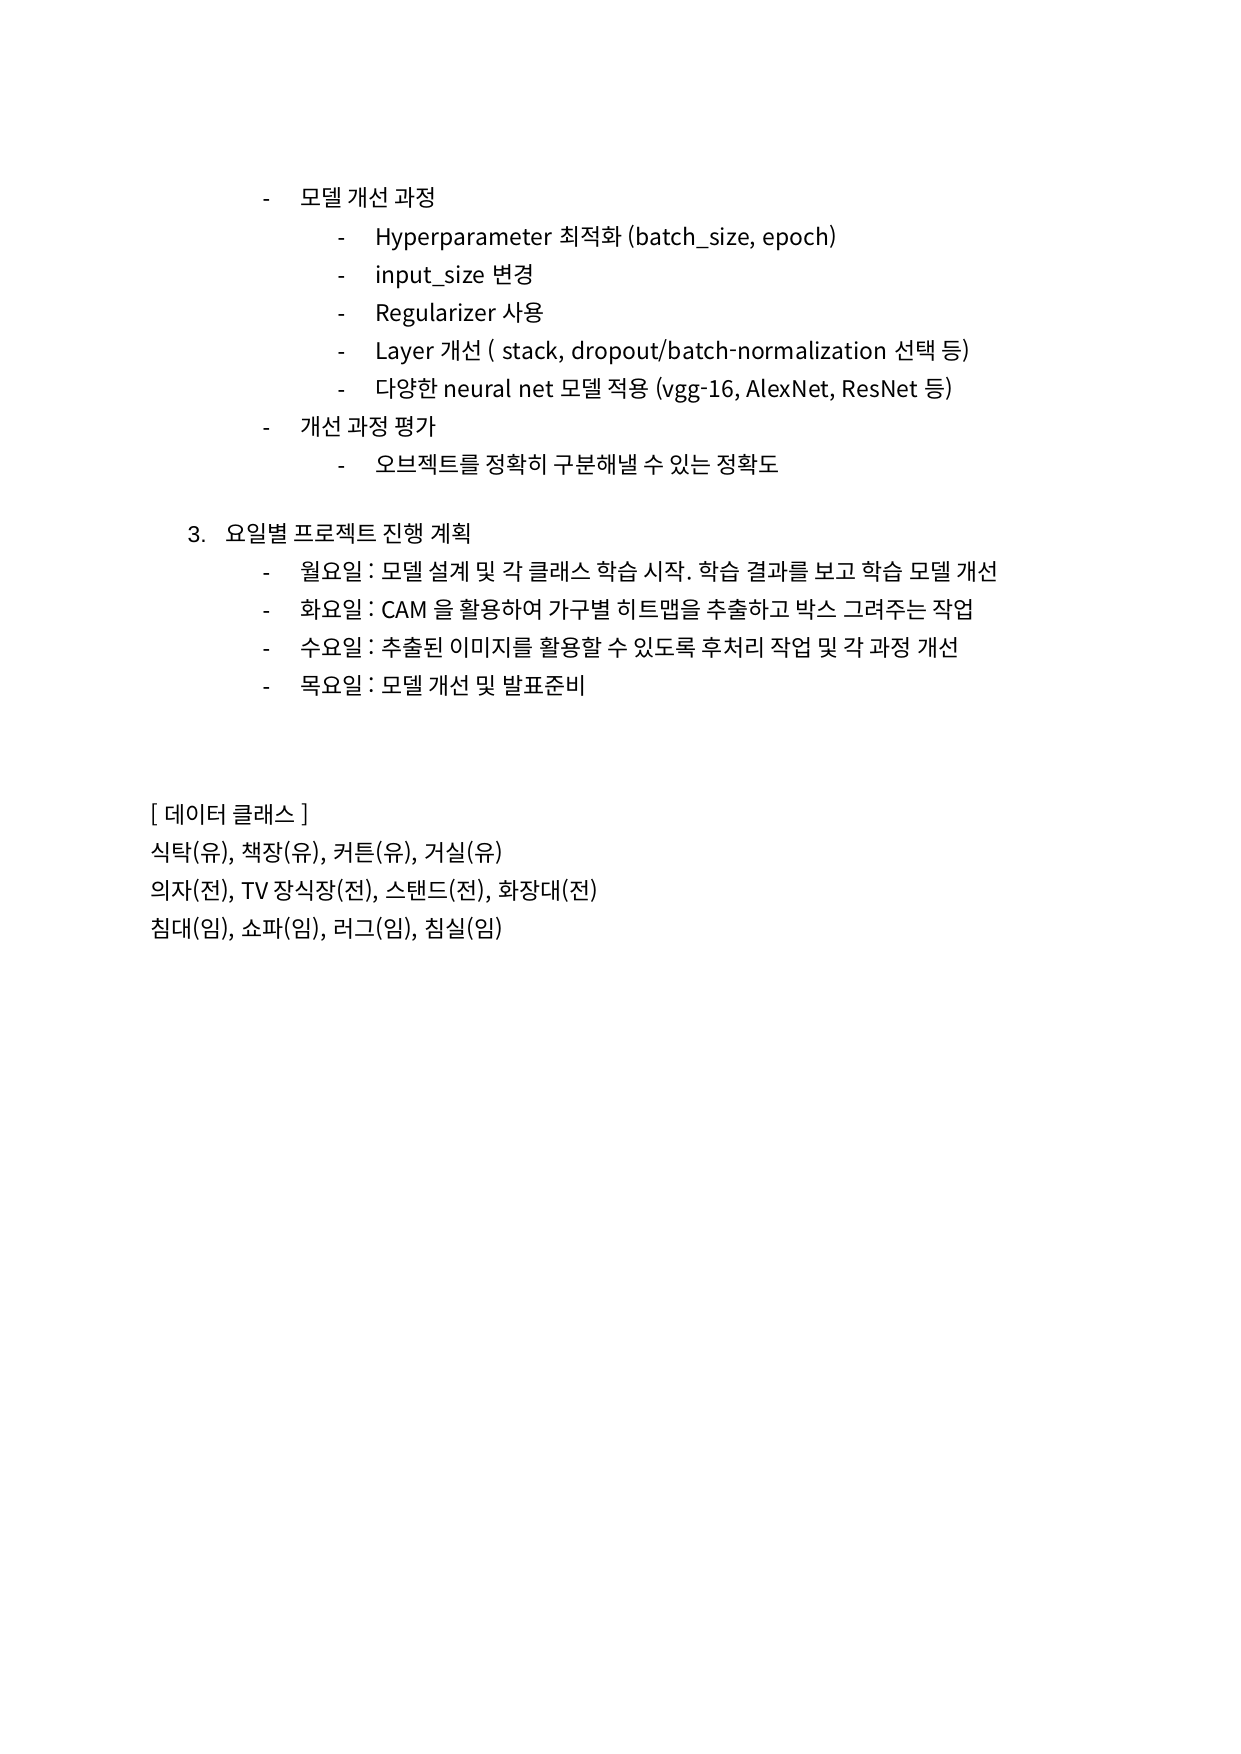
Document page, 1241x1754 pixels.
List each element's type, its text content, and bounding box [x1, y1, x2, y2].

list 화요일 : CAM을 활용하여 가구별 히트맵을 추출하고 박스 그려주는 작업 [262, 592, 1090, 625]
list 월요일 : 모델 설계 및 각 클래스 학습 시작. 학습 결과를 보고 학습 모델 개선 [262, 553, 1090, 587]
list Layer 개선 ( stack, dropout/batch-normalization 선택 등) [337, 333, 1090, 366]
list 오브젝트를 정확히 구분해낼 수 있는 정확도 [337, 447, 1090, 480]
text [ 데이터 클래스 ] [150, 797, 1090, 830]
list 수요일 : 추출된 이미지를 활용할 수 있도록 후처리 작업 및 각 과정 개선 [262, 630, 1090, 663]
list input_size 변경 [337, 256, 1090, 290]
list 요일별 프로젝트 진행 계획 [187, 515, 1090, 549]
list 다양한 neural net 모델 적용 (vgg-16, AlexNet, ResNet 등) [337, 371, 1090, 404]
text 의자(전), TV장식장(전), 스탠드(전), 화장대(전) [150, 873, 1090, 906]
list 모델 개선 과정 [262, 180, 1090, 213]
list Hyperparameter 최적화 (batch_size, epoch) [337, 218, 1090, 252]
text 침대(임), 쇼파(임), 러그(임), 침실(임) [150, 911, 1090, 944]
text 식탁(유), 책장(유), 커튼(유), 거실(유) [150, 835, 1090, 868]
list 개선 과정 평가 [262, 409, 1090, 442]
list Regularizer 사용 [337, 294, 1090, 328]
list 목요일 : 모델 개선 및 발표준비 [262, 668, 1090, 701]
